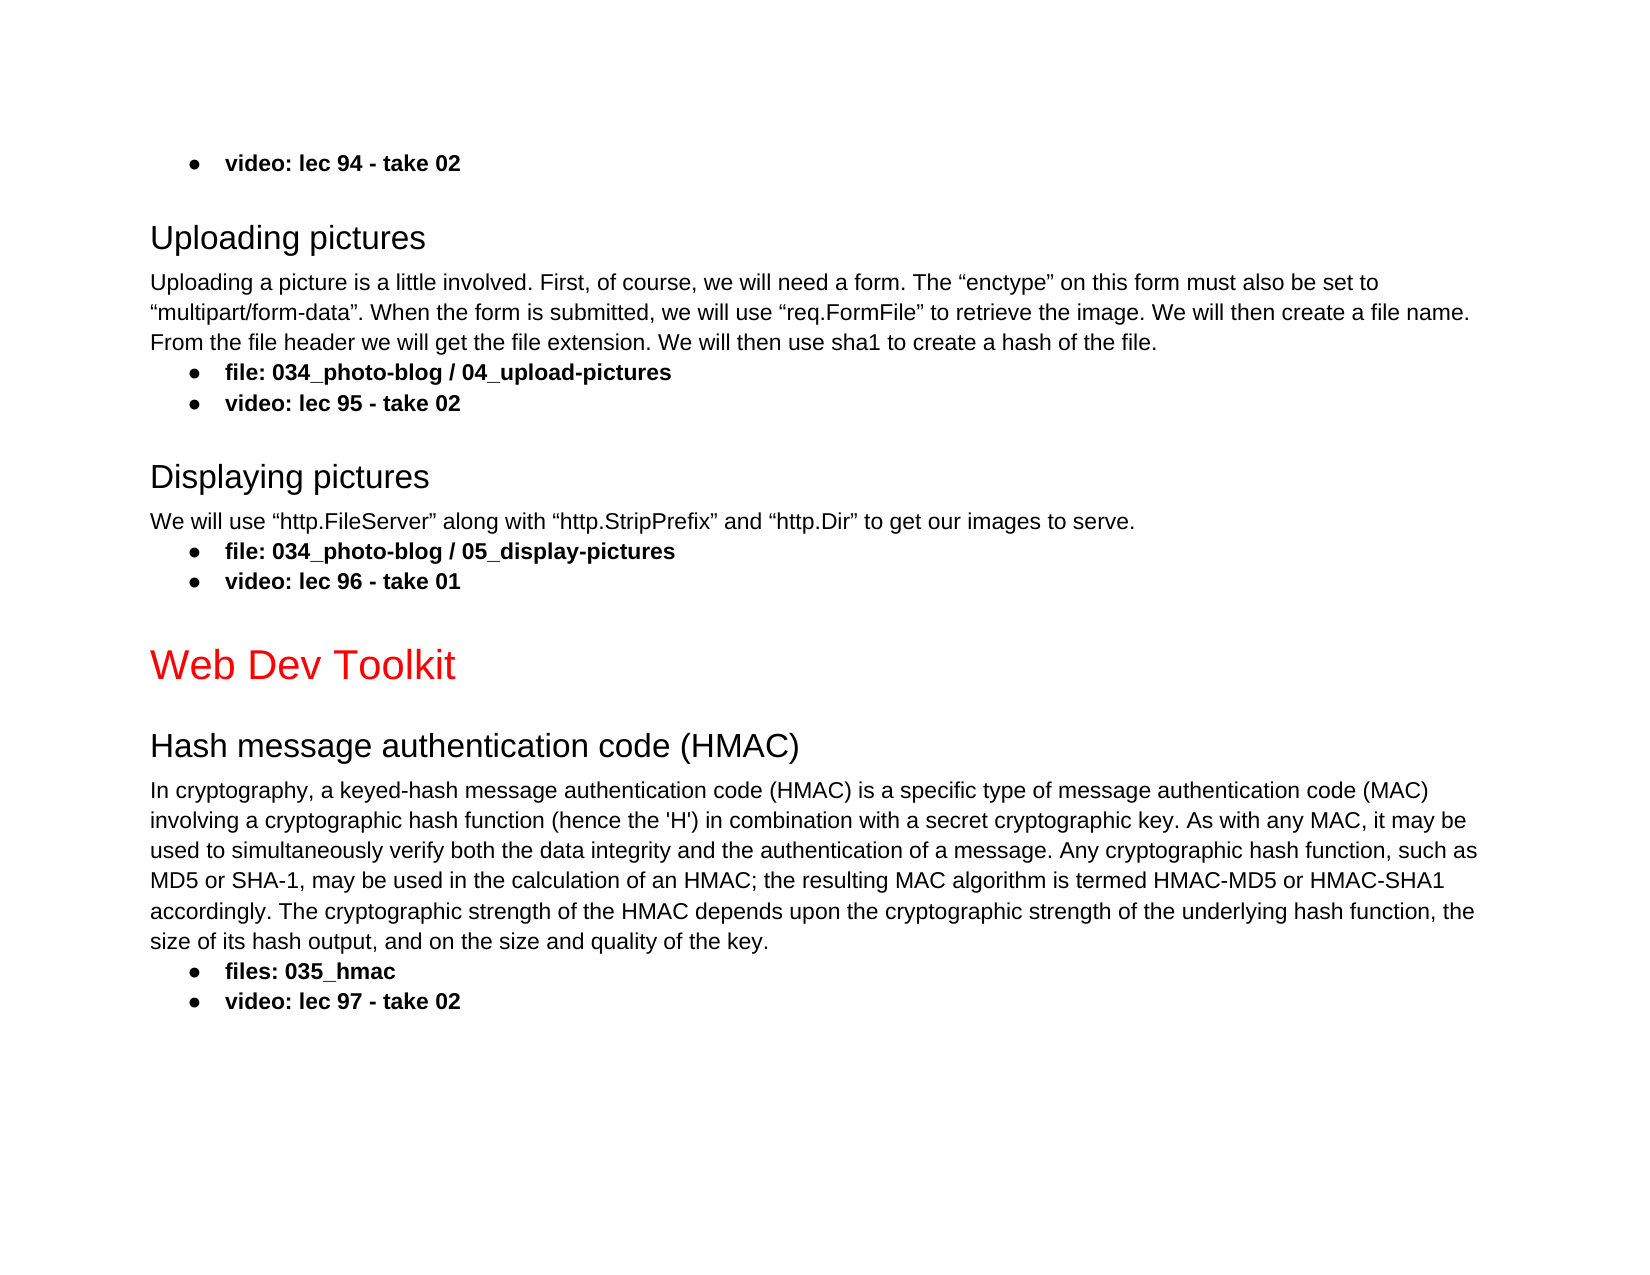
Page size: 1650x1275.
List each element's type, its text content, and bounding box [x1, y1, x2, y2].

list file: 034_photo-blog / 05_display-pictures [187, 538, 1500, 565]
text We will use “http.FileServer” along with “http.StripPrefix” and “http.Dir” to get our images to serve. [150, 508, 1500, 534]
subtitle Uploading pictures [150, 218, 1500, 256]
list video: lec 94 - take 02 [187, 150, 1500, 176]
text Uploading a picture is a little involved. First, of course, we will need a form. The “enctype” on this form must also be set to “multipart/form-data”. When the form is submitted, we will use “req.FormFile” to retrieve the image. We will then create a file name. From the file header we will get the file extension. We will then use sha1 to create a hash of the file. [150, 269, 1500, 355]
list video: lec 97 - take 02 [187, 988, 1500, 1014]
list files: 035_hmac [187, 958, 1500, 984]
list file: 034_photo-blog / 04_upload-pictures [187, 359, 1500, 386]
subtitle Displaying pictures [150, 457, 1500, 496]
text In cryptography, a keyed-hash message authentication code (HMAC) is a specific type of message authentication code (MAC) involving a cryptographic hash function (hence the 'H') in combination with a secret cryptographic key. As with any MAC, it may be used to simultaneously verify both the data integrity and the authentication of a message. Any cryptographic hash function, such as MD5 or SHA-1, may be used in the calculation of an HMAC; the resulting MAC algorithm is termed HMAC-MD5 or HMAC-SHA1 accordingly. The cryptographic strength of the HMAC depends upon the cryptographic strength of the underlying hash function, the size of its hash output, and on the size and quality of the key. [150, 777, 1500, 954]
subtitle Web Dev Toolkit [150, 640, 1500, 688]
subtitle Hash message authentication code (HMAC) [150, 726, 1500, 764]
list video: lec 95 - take 02 [187, 389, 1500, 416]
list video: lec 96 - take 01 [187, 568, 1500, 595]
